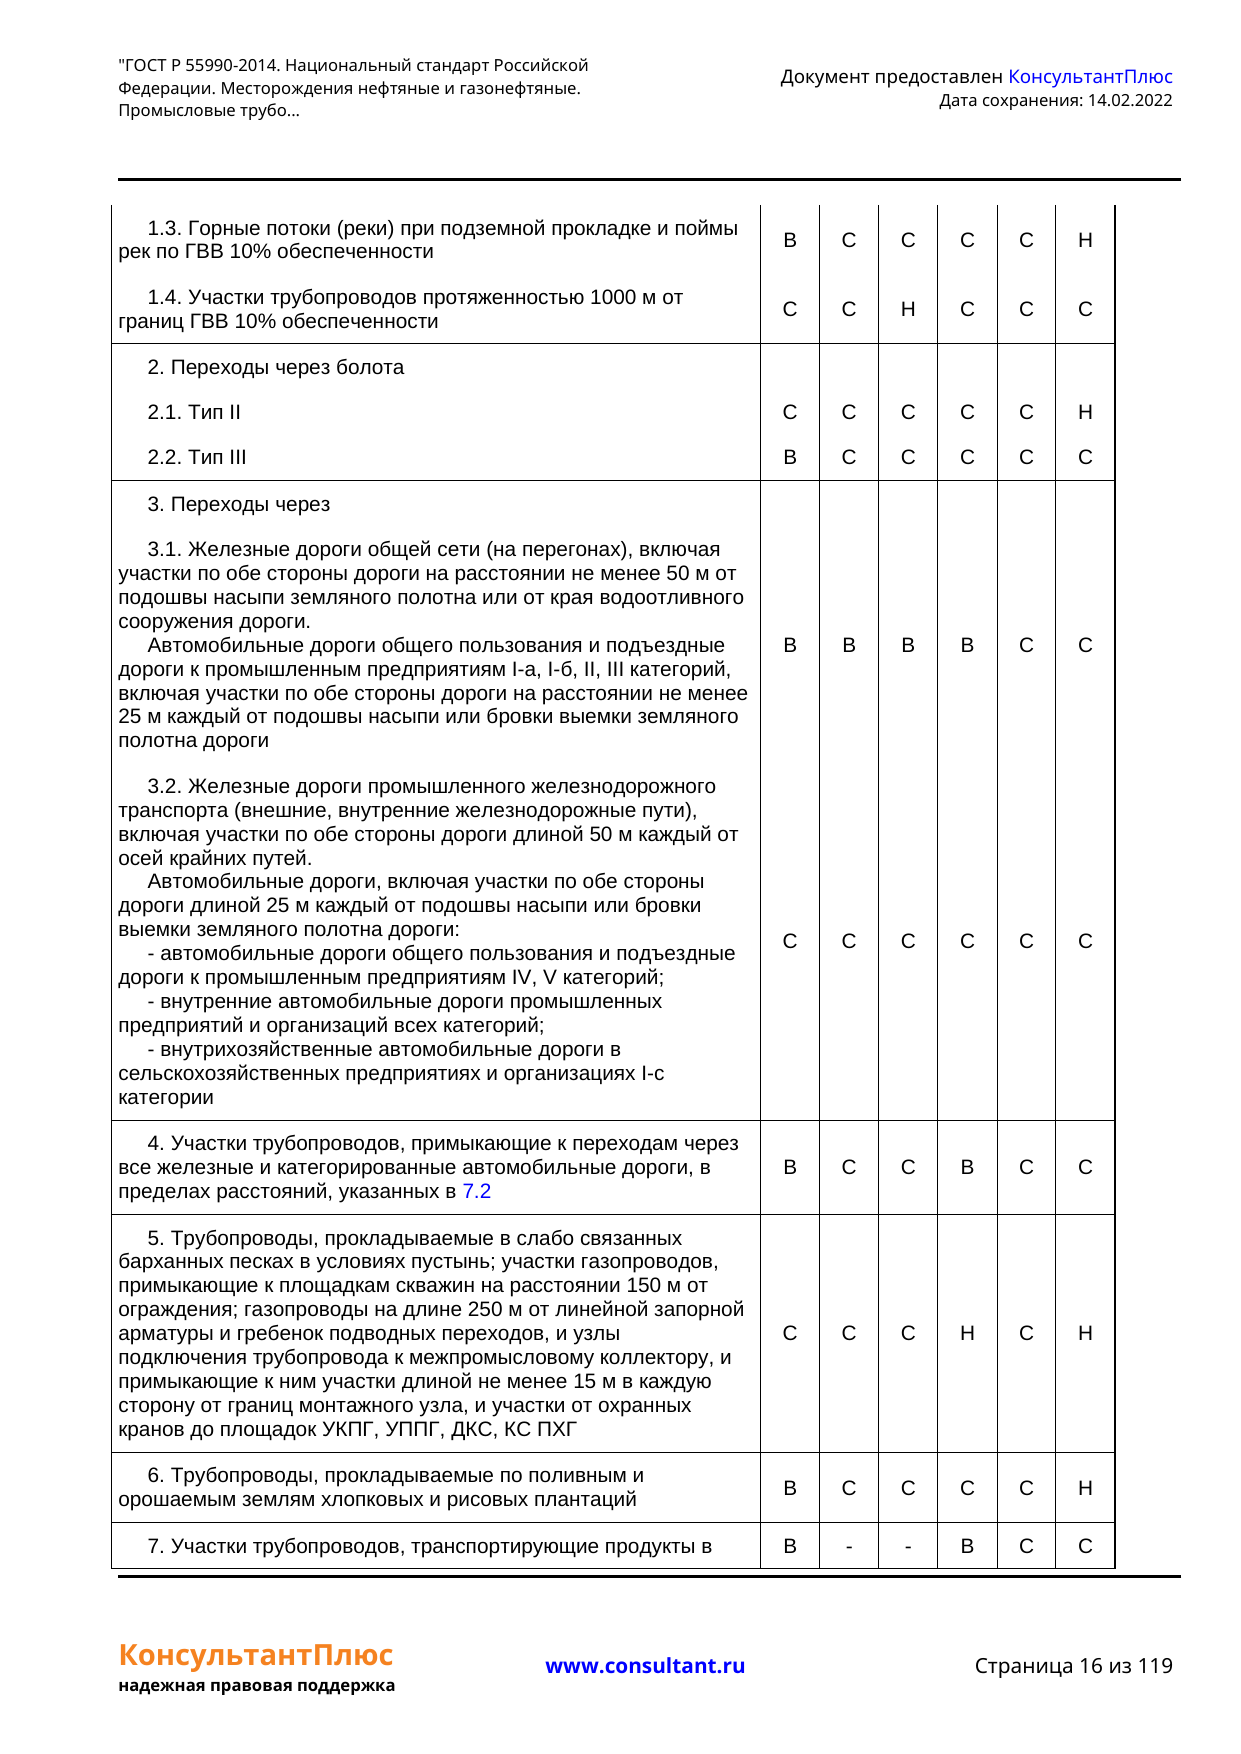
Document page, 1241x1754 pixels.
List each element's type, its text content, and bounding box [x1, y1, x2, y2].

table_cell С [938, 763, 997, 1119]
table_cell Н [1056, 389, 1114, 434]
table_cell 1.3. Горные потоки (реки) при подземной прокладке и поймы рек по ГВВ 10% обеспеченности [112, 205, 760, 274]
table_cell С [761, 389, 819, 434]
table_cell 2. Переходы через болота [112, 344, 760, 389]
table_cell - [820, 1523, 878, 1568]
table_cell [761, 344, 819, 389]
table_cell В [761, 1453, 819, 1522]
table_cell С [998, 1523, 1055, 1568]
table_cell Н [938, 1215, 997, 1452]
table_cell 3.2. Железные дороги промышленного железнодорожного транспорта (внешние, внутренние железнодорожные пути), включая участки по обе стороны дороги длиной 50 м каждый от осей крайних путей. Автомобильные дороги, включая участки по обе стороны дороги длиной 25 м каждый от подошвы насыпи или бровки выемки земляного полотна дороги: - автомобильные дороги общего пользования и подъездные дороги к промышленным предприятиям IV, V категорий; - внутренние автомобильные дороги промышленных предприятий и организаций всех категорий; - внутрихозяйственные автомобильные дороги в сельскохозяйственных предприятиях и организациях I-с категории [112, 763, 760, 1119]
table_cell С [998, 435, 1055, 480]
table_cell С [998, 526, 1055, 763]
table_cell С [938, 205, 997, 274]
table_cell [820, 344, 878, 389]
table_cell С [820, 435, 878, 480]
table_cell В [938, 1523, 997, 1568]
table_cell С [998, 274, 1055, 343]
table_cell 2.1. Тип II [112, 389, 760, 434]
table_cell В [938, 1121, 997, 1214]
table_cell В [761, 1121, 819, 1214]
table_cell С [998, 763, 1055, 1119]
table_cell [938, 481, 997, 526]
table_cell С [879, 1121, 937, 1214]
table_cell В [879, 526, 937, 763]
table_cell 6. Трубопроводы, прокладываемые по поливным и орошаемым землям хлопковых и рисовых плантаций [112, 1453, 760, 1522]
table_cell С [998, 1215, 1055, 1452]
table_cell С [1056, 435, 1114, 480]
table_cell Н [1056, 1215, 1114, 1452]
table_cell С [879, 1453, 937, 1522]
table_cell В [938, 526, 997, 763]
table_cell С [938, 1453, 997, 1522]
table_cell С [879, 1215, 937, 1452]
table_cell [1056, 481, 1114, 526]
table_cell [879, 344, 937, 389]
table_cell С [998, 389, 1055, 434]
table_cell С [761, 1215, 819, 1452]
table_cell С [998, 1121, 1055, 1214]
table_cell С [820, 1215, 878, 1452]
table_cell С [879, 435, 937, 480]
table_cell С [1056, 763, 1114, 1119]
table_cell [998, 481, 1055, 526]
table_cell 4. Участки трубопроводов, примыкающие к переходам через все железные и категорированные автомобильные дороги, в пределах расстояний, указанных в 7.2 [112, 1121, 760, 1214]
table_cell С [879, 205, 937, 274]
table_cell С [820, 389, 878, 434]
table_cell [820, 481, 878, 526]
table_cell - [879, 1523, 937, 1568]
table_cell 2.2. Тип III [112, 435, 760, 480]
table_cell С [938, 274, 997, 343]
table_cell С [998, 1453, 1055, 1522]
table_cell В [761, 526, 819, 763]
table_cell В [761, 435, 819, 480]
table_cell С [820, 1453, 878, 1522]
table_cell С [761, 274, 819, 343]
table_cell С [879, 389, 937, 434]
table_cell С [938, 389, 997, 434]
table_cell Н [1056, 1453, 1114, 1522]
table_cell [938, 344, 997, 389]
table_cell С [998, 205, 1055, 274]
table_cell Н [879, 274, 937, 343]
table_cell 5. Трубопроводы, прокладываемые в слабо связанных барханных песках в условиях пустынь; участки газопроводов, примыкающие к площадкам скважин на расстоянии 150 м от ограждения; газопроводы на длине 250 м от линейной запорной арматуры и гребенок подводных переходов, и узлы подключения трубопровода к межпромысловому коллектору, и примыкающие к ним участки длиной не менее 15 м в каждую сторону от границ монтажного узла, и участки от охранных кранов до площадок УКПГ, УППГ, ДКС, КС ПХГ [112, 1215, 760, 1452]
table_cell С [1056, 1121, 1114, 1214]
table_cell [998, 344, 1055, 389]
table_cell С [879, 763, 937, 1119]
table_cell В [761, 205, 819, 274]
table_cell [761, 481, 819, 526]
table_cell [112, 1523, 760, 1568]
table_cell С [1056, 1523, 1114, 1568]
table_cell В [761, 1523, 819, 1568]
table_cell С [1056, 526, 1114, 763]
table_cell [1056, 344, 1114, 389]
table_cell В [820, 526, 878, 763]
table_cell С [820, 763, 878, 1119]
table_cell 3. Переходы через [112, 481, 760, 526]
table_cell С [1056, 274, 1114, 343]
table_cell С [820, 1121, 878, 1214]
table_cell Н [1056, 205, 1114, 274]
table_cell [879, 481, 937, 526]
table_cell С [820, 274, 878, 343]
table_cell С [820, 205, 878, 274]
table_cell 3.1. Железные дороги общей сети (на перегонах), включая участки по обе стороны дороги на расстоянии не менее 50 м от подошвы насыпи земляного полотна или от края водоотливного сооружения дороги. Автомобильные дороги общего пользования и подъездные дороги к промышленным предприятиям I-а, I-б, II, III категорий, включая участки по обе стороны дороги на расстоянии не менее 25 м каждый от подошвы насыпи или бровки выемки земляного полотна дороги [112, 526, 760, 763]
table_cell 1.4. Участки трубопроводов протяженностью 1000 м от границ ГВВ 10% обеспеченности [112, 274, 760, 343]
table_cell С [761, 763, 819, 1119]
table_cell С [938, 435, 997, 480]
